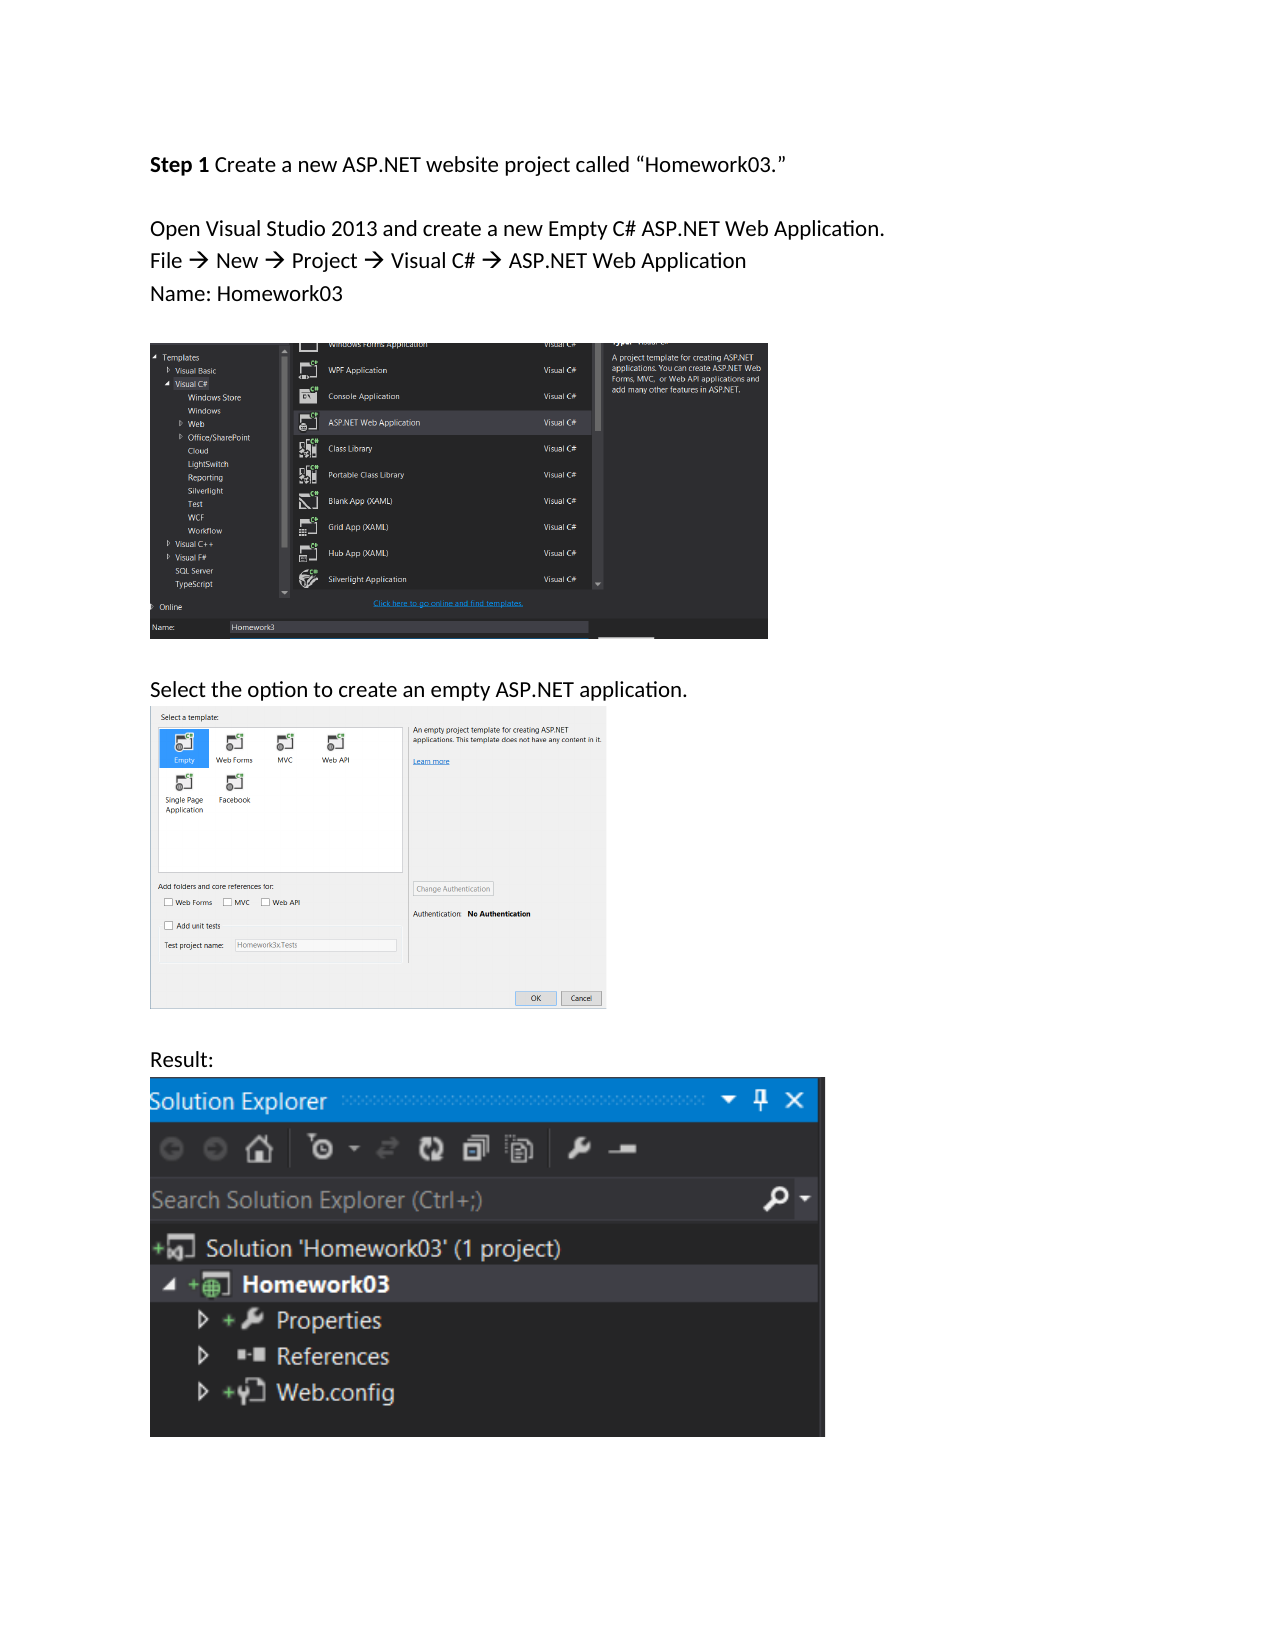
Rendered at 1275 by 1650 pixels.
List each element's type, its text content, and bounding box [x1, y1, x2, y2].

text Result: [150, 1045, 1125, 1073]
picture [150, 343, 768, 639]
text Select the option to create an empty ASP.NET application. [150, 675, 1125, 703]
picture [150, 706, 607, 1009]
text Name: Homework03 [150, 279, 1125, 307]
text File New Project Visual C# ASP.NET Web Application [150, 247, 1125, 274]
picture [150, 1077, 826, 1437]
text Open Visual Studio 2013 and create a new Empty C# ASP.NET Web Application. [150, 214, 1125, 242]
text Step 1 Create a new ASP.NET website project called “Homework03.” [150, 150, 1125, 178]
